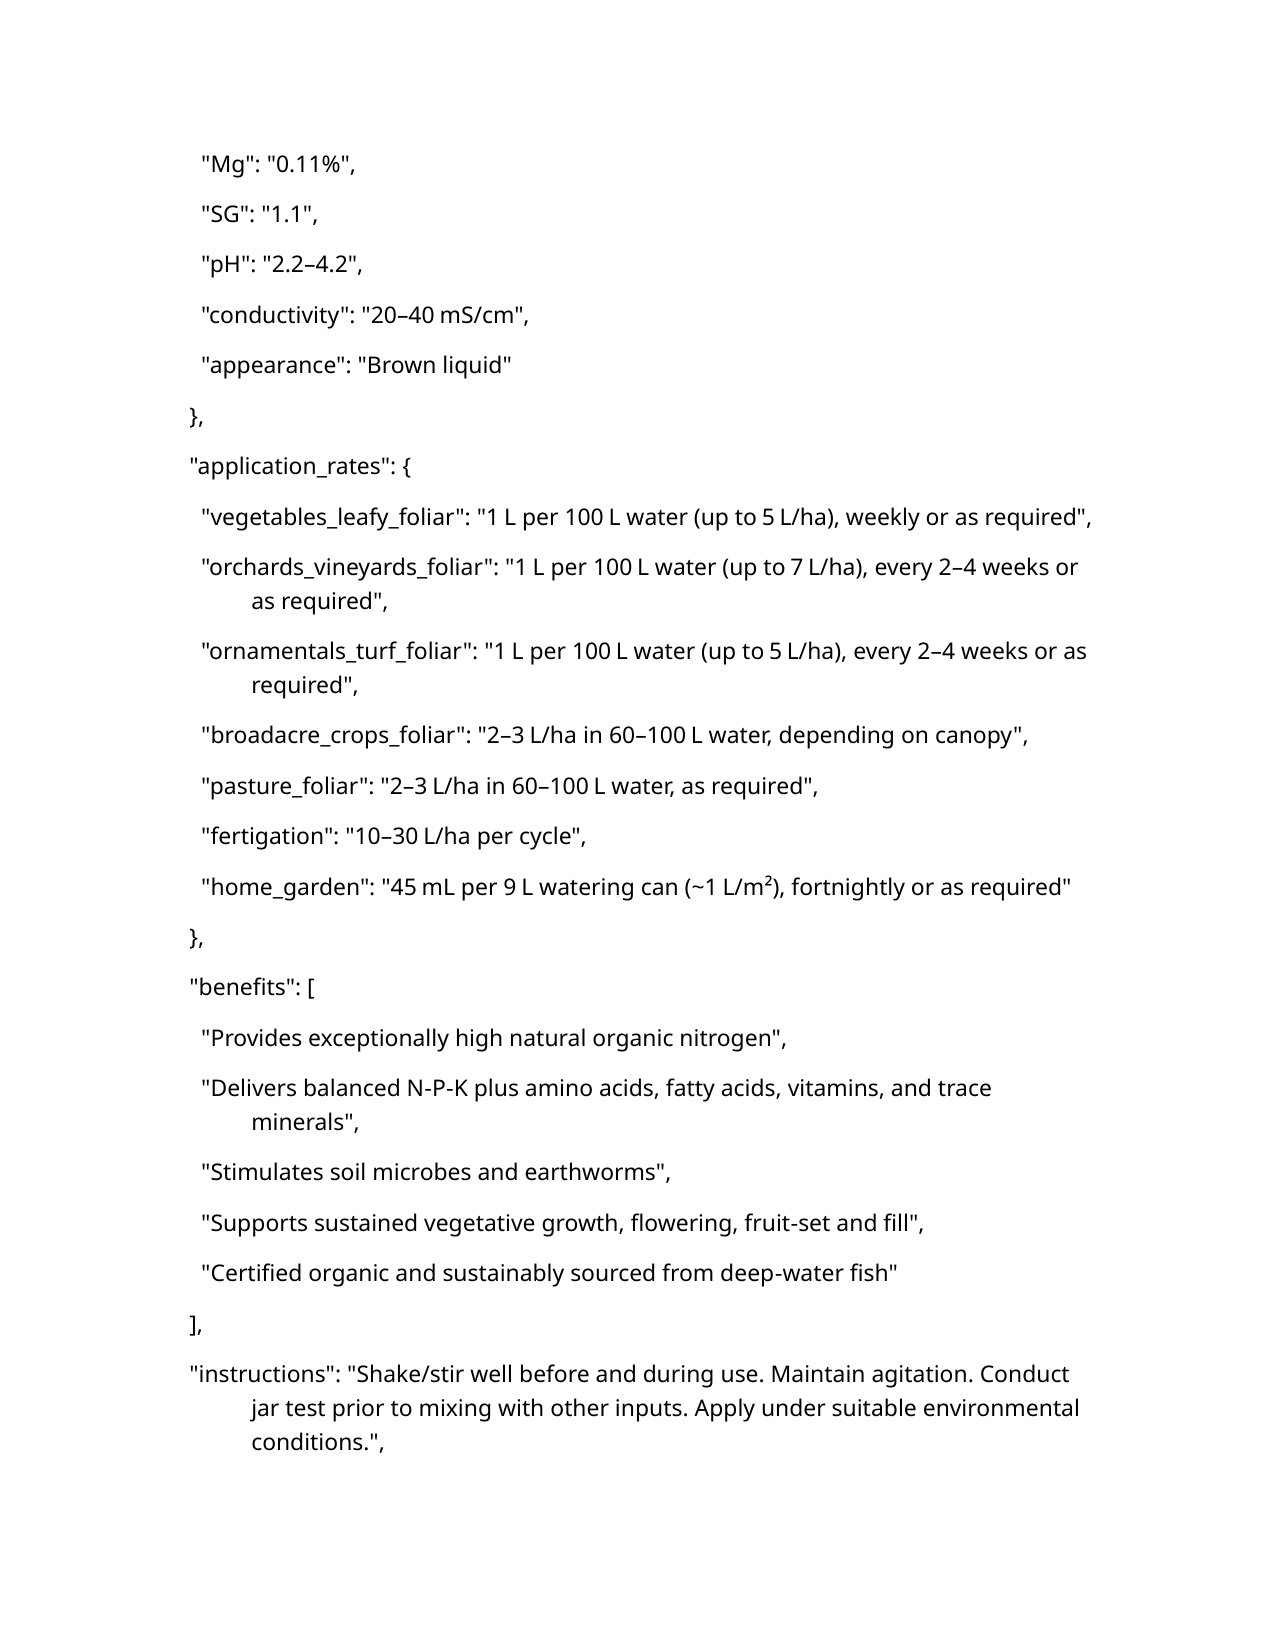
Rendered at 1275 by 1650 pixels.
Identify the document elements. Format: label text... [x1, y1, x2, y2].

text "Delivers balanced N‑P‑K plus amino acids, fatty acids, vitamins, and trace minerals", [177, 1072, 1098, 1137]
text "SG": "1.1", [177, 198, 1098, 229]
text "home_garden": "45 mL per 9 L watering can (~1 L/m²), fortnightly or as required" [177, 871, 1098, 902]
text "ornamentals_turf_foliar": "1 L per 100 L water (up to 5 L/ha), every 2–4 weeks or as required", [177, 635, 1098, 700]
text }, [177, 400, 1098, 431]
text "appearance": "Brown liquid" [177, 349, 1098, 381]
text "orchards_vineyards_foliar": "1 L per 100 L water (up to 7 L/ha), every 2–4 weeks or as required", [177, 551, 1098, 616]
text "application_rates": { [177, 450, 1098, 481]
text "instructions": "Shake/stir well before and during use. Maintain agitation. Conduct jar test prior to mixing with other inputs. Apply under suitable environmental conditions.", [177, 1358, 1098, 1457]
text "vegetables_leafy_foliar": "1 L per 100 L water (up to 5 L/ha), weekly or as required", [177, 501, 1098, 532]
text "fertigation": "10–30 L/ha per cycle", [177, 820, 1098, 851]
text }, [177, 921, 1098, 952]
text "Provides exceptionally high natural organic nitrogen", [177, 1022, 1098, 1053]
text "Mg": "0.11%", [177, 148, 1098, 179]
text "Supports sustained vegetative growth, flowering, fruit‑set and fill", [177, 1207, 1098, 1238]
text "pH": "2.2–4.2", [177, 248, 1098, 280]
text "Stimulates soil microbes and earthworms", [177, 1156, 1098, 1188]
text "pasture_foliar": "2–3 L/ha in 60–100 L water, as required", [177, 770, 1098, 801]
text "Certified organic and sustainably sourced from deep‑water fish" [177, 1257, 1098, 1288]
text "broadacre_crops_foliar": "2–3 L/ha in 60–100 L water, depending on canopy", [177, 719, 1098, 751]
text "conductivity": "20–40 mS/cm", [177, 299, 1098, 330]
text "benefits": [ [177, 971, 1098, 1003]
text ], [177, 1308, 1098, 1339]
